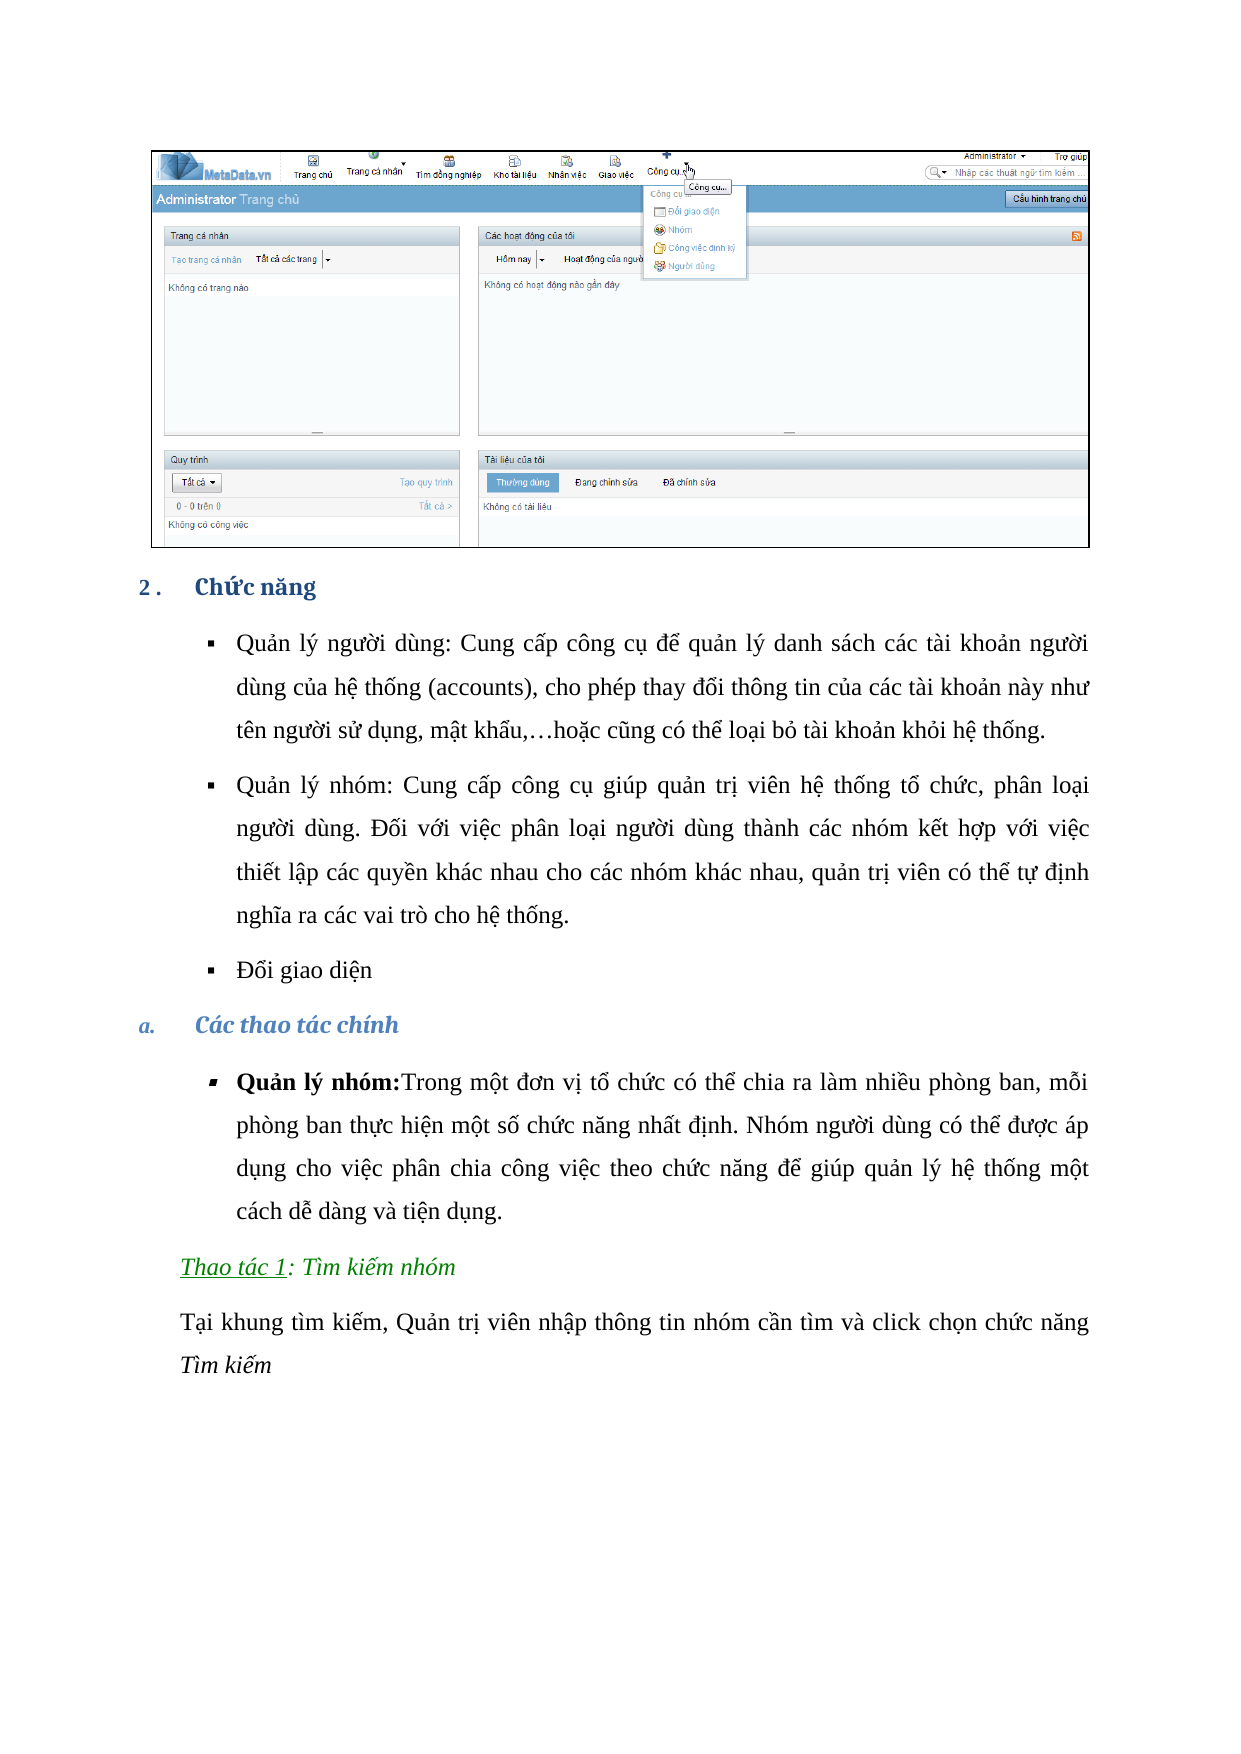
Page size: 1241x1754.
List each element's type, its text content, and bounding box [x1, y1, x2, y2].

picture [152, 152, 1088, 547]
text Các thao tác chính [150, 1011, 1090, 1040]
list Tại khung tìm kiếm, Quản trị viên nhập thông tin nhóm cần tìm và click chọn chức năng Tìm kiếm [179, 1307, 1090, 1379]
list Thao tác 1: Tìm kiếm nhóm [180, 1252, 1090, 1280]
list Đổi giao diện [206, 955, 1090, 984]
text Chức năng [150, 573, 1090, 602]
list Quản lý nhóm: Cung cấp công cụ giúp quản trị viên hệ thống tổ chức, phân loại người dùng. Đối với việc phân loại người dùng thành các nhóm kết hợp với việc thiết lập các quyền khác nhau cho các nhóm khác nhau, quản trị viên có thể tự định nghĩa ra các vai trò cho hệ thống. [206, 770, 1090, 928]
list Quản lý nhóm:Trong một đơn vị tổ chức có thể chia ra làm nhiều phòng ban, mỗi phòng ban thực hiện một số chức năng nhất định. Nhóm người dùng có thể được áp dụng cho việc phân chia công việc theo chức năng để giúp quản lý hệ thống một cách dễ dàng và tiện dụng. [206, 1067, 1090, 1225]
list Quản lý người dùng: Cung cấp công cụ để quản lý danh sách các tài khoản người dùng của hệ thống (accounts), cho phép thay đổi thông tin của các tài khoản này như tên người sử dụng, mật khẩu,…hoặc cũng có thể loại bỏ tài khoản khỏi hệ thống. [206, 628, 1090, 743]
